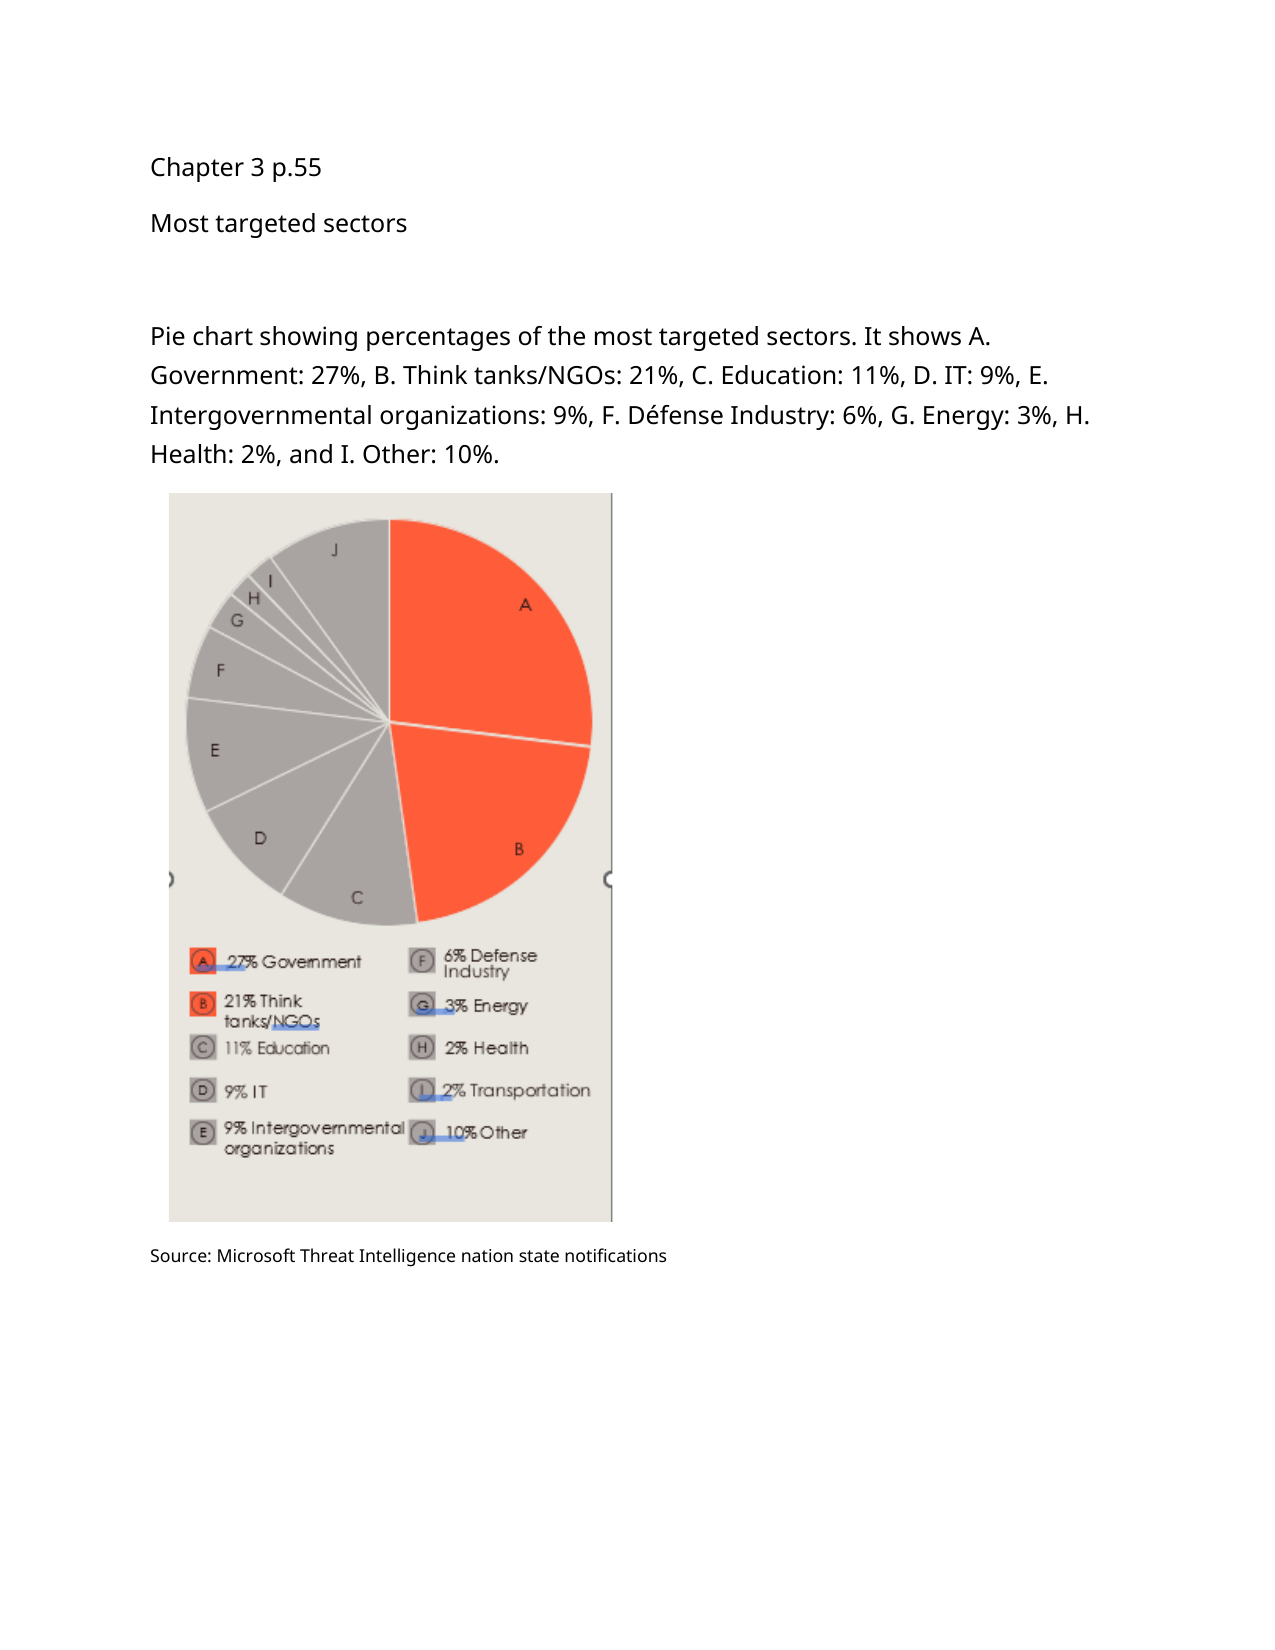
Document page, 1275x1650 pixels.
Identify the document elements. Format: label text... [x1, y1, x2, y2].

text Chapter 3 p.55 [150, 150, 1125, 184]
text Most targeted sectors [150, 206, 1125, 240]
text Source: Microsoft Threat Intelligence nation state notifications [150, 1243, 1125, 1267]
text Pie chart showing percentages of the most targeted sectors. It shows A. Government: 27%, B. Think tanks/NGOs: 21%, C. Education: 11%, D. IT: 9%, E. Intergovernmental organizations: 9%, F. Défense Industry: 6%, G. Energy: 3%, H. Health: 2%, and I. Other: 10%. [150, 318, 1125, 471]
